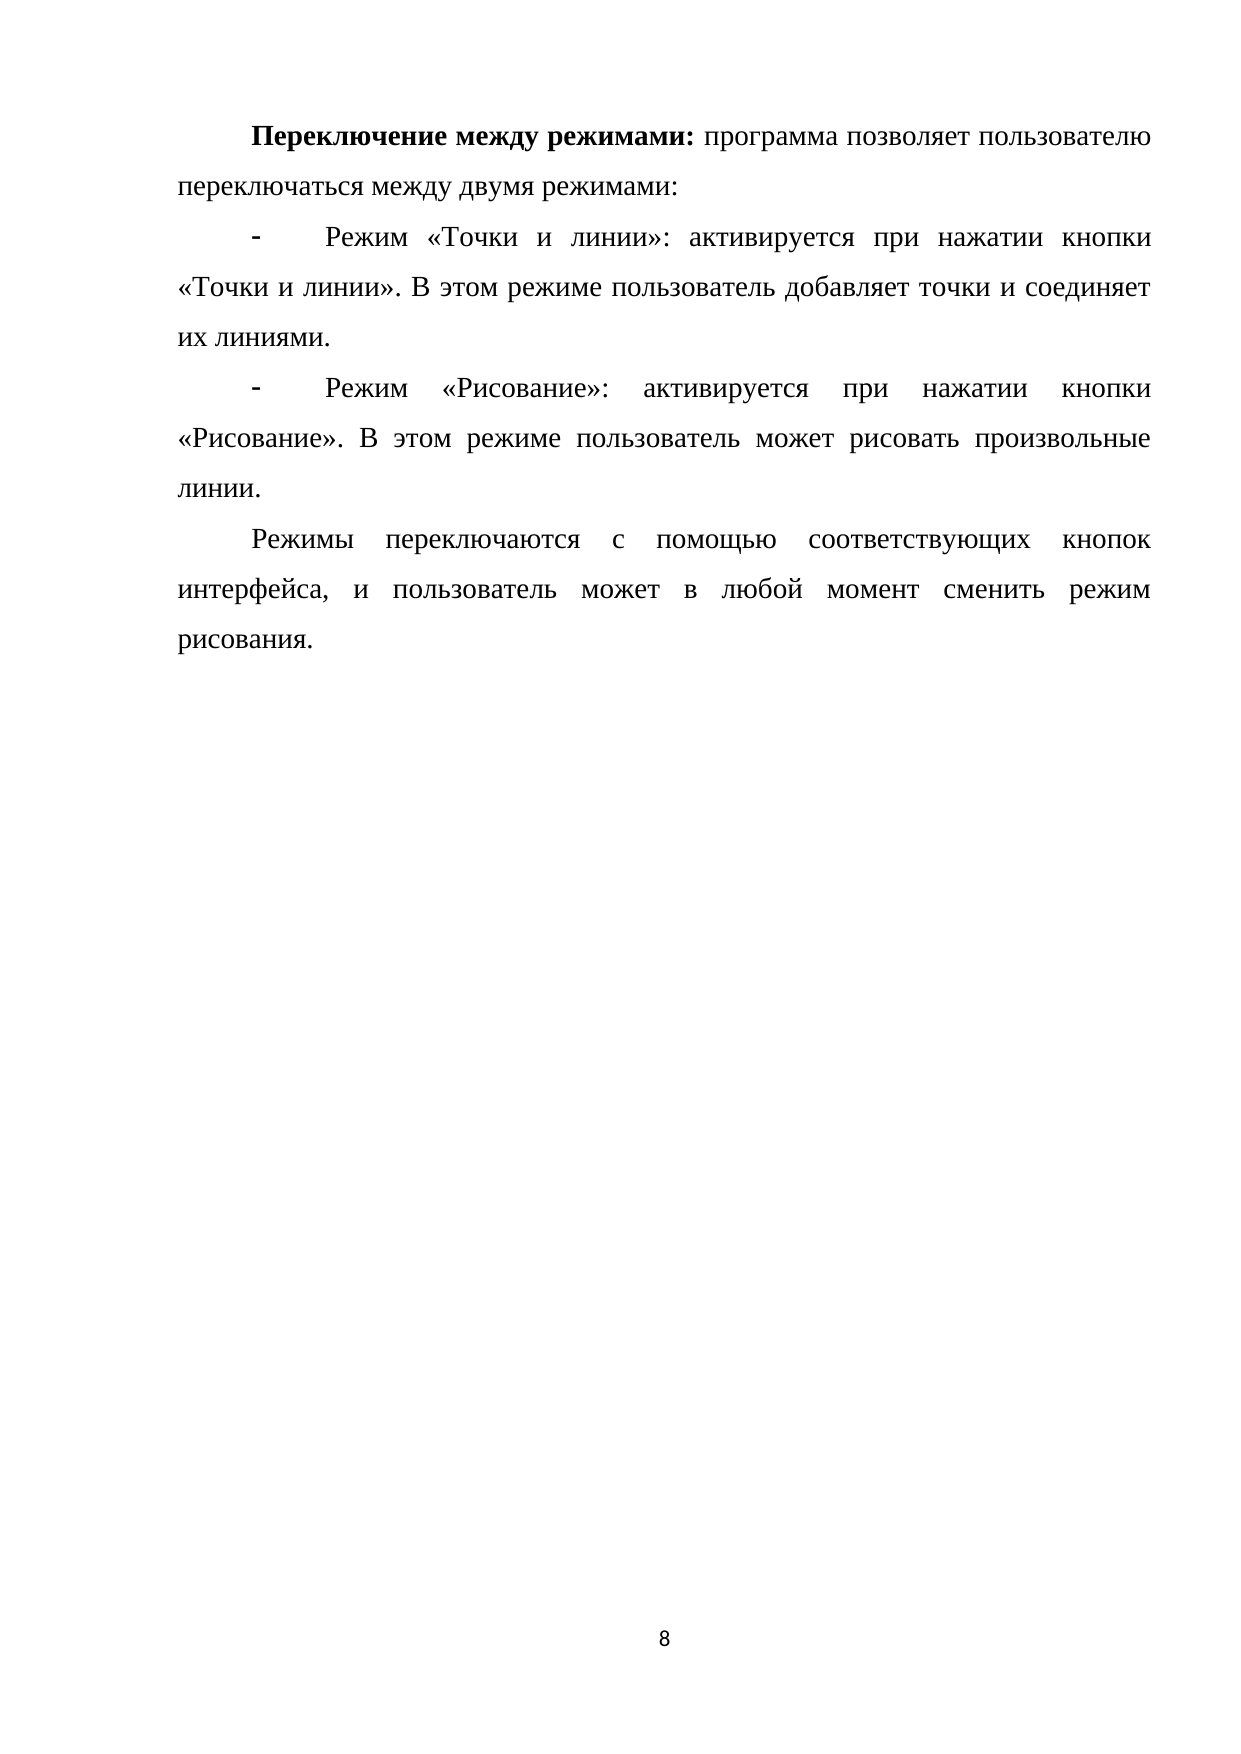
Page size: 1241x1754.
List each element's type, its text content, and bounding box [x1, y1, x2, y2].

text Режимы переключаются с помощью соответствующих кнопок интерфейса, и пользователь может в любой момент сменить режим рисования. [177, 521, 1152, 655]
list Режим «Рисование»: активируется при нажатии кнопки «Рисование». В этом режиме пользователь может рисовать произвольные линии. [177, 370, 1152, 504]
list Режим «Точки и линии»: активируется при нажатии кнопки «Точки и линии». В этом режиме пользователь добавляет точки и соединяет их линиями. [177, 219, 1152, 353]
text Переключение между режимами: программа позволяет пользователю переключаться между двумя режимами: [177, 118, 1152, 202]
